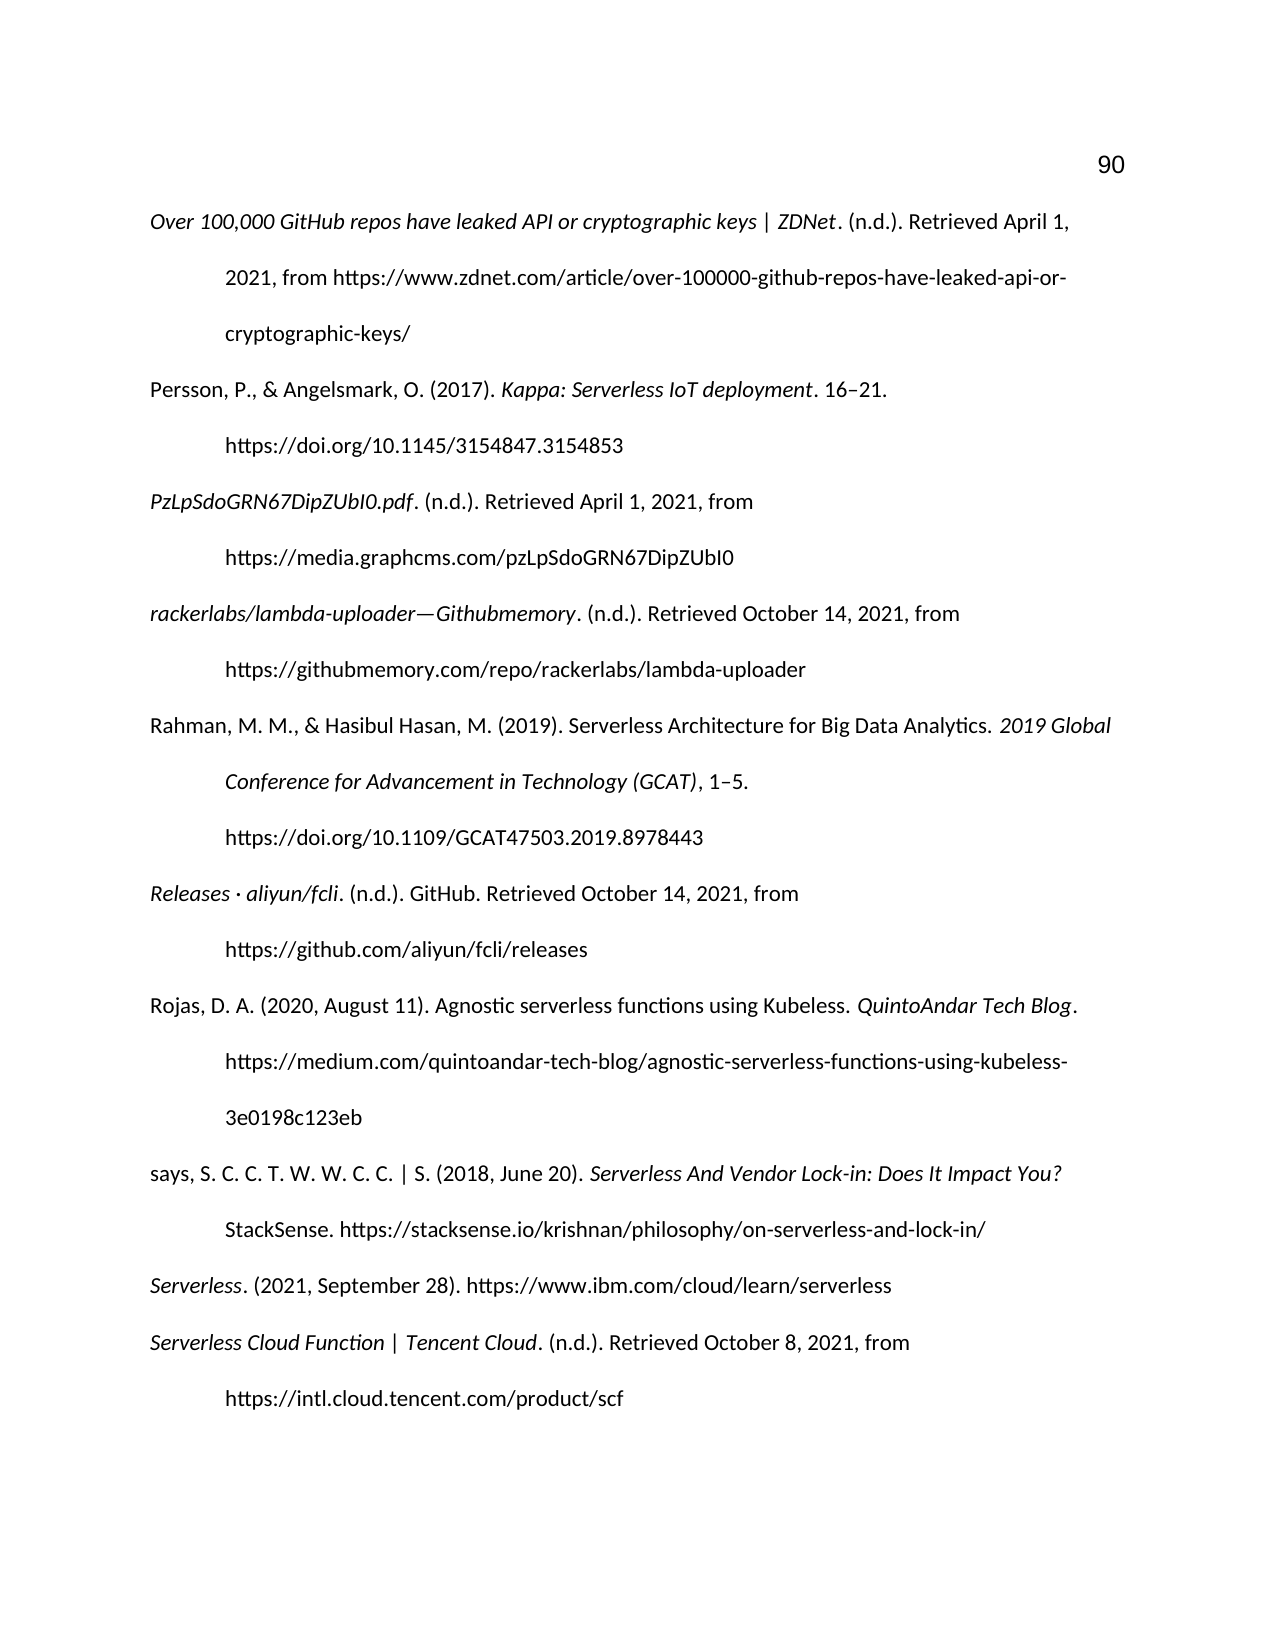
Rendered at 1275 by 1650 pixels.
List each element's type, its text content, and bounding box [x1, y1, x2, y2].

text Serverless Cloud Function | Tencent Cloud. (n.d.). Retrieved October 8, 2021, from https://intl.cloud.tencent.com/product/scf [150, 1328, 1125, 1412]
text Releases · aliyun/fcli. (n.d.). GitHub. Retrieved October 14, 2021, from https://github.com/aliyun/fcli/releases [150, 879, 1125, 963]
text rackerlabs/lambda-uploader—Githubmemory. (n.d.). Retrieved October 14, 2021, from https://githubmemory.com/repo/rackerlabs/lambda-uploader [150, 599, 1125, 683]
text Rahman, M. M., & Hasibul Hasan, M. (2019). Serverless Architecture for Big Data Analytics. 2019 Global Conference for Advancement in Technology (GCAT), 1–5. https://doi.org/10.1109/GCAT47503.2019.8978443 [150, 711, 1125, 851]
text Persson, P., & Angelsmark, O. (2017). Kappa: Serverless IoT deployment. 16–21. https://doi.org/10.1145/3154847.3154853 [150, 375, 1125, 459]
text says, S. C. C. T. W. W. C. C. | S. (2018, June 20). Serverless And Vendor Lock-in: Does It Impact You? StackSense. https://stacksense.io/krishnan/philosophy/on-serverless-and-lock-in/ [150, 1159, 1125, 1243]
text Over 100,000 GitHub repos have leaked API or cryptographic keys | ZDNet. (n.d.). Retrieved April 1, 2021, from https://www.zdnet.com/article/over-100000-github-repos-have-leaked-api-or-cryptographic-keys/ [150, 207, 1125, 347]
text Rojas, D. A. (2020, August 11). Agnostic serverless functions using Kubeless. QuintoAndar Tech Blog. https://medium.com/quintoandar-tech-blog/agnostic-serverless-functions-using-kubeless-3e0198c123eb [150, 991, 1125, 1131]
text PzLpSdoGRN67DipZUbI0.pdf. (n.d.). Retrieved April 1, 2021, from https://media.graphcms.com/pzLpSdoGRN67DipZUbI0 [150, 487, 1125, 571]
text Serverless. (2021, September 28). https://www.ibm.com/cloud/learn/serverless [150, 1272, 1125, 1299]
